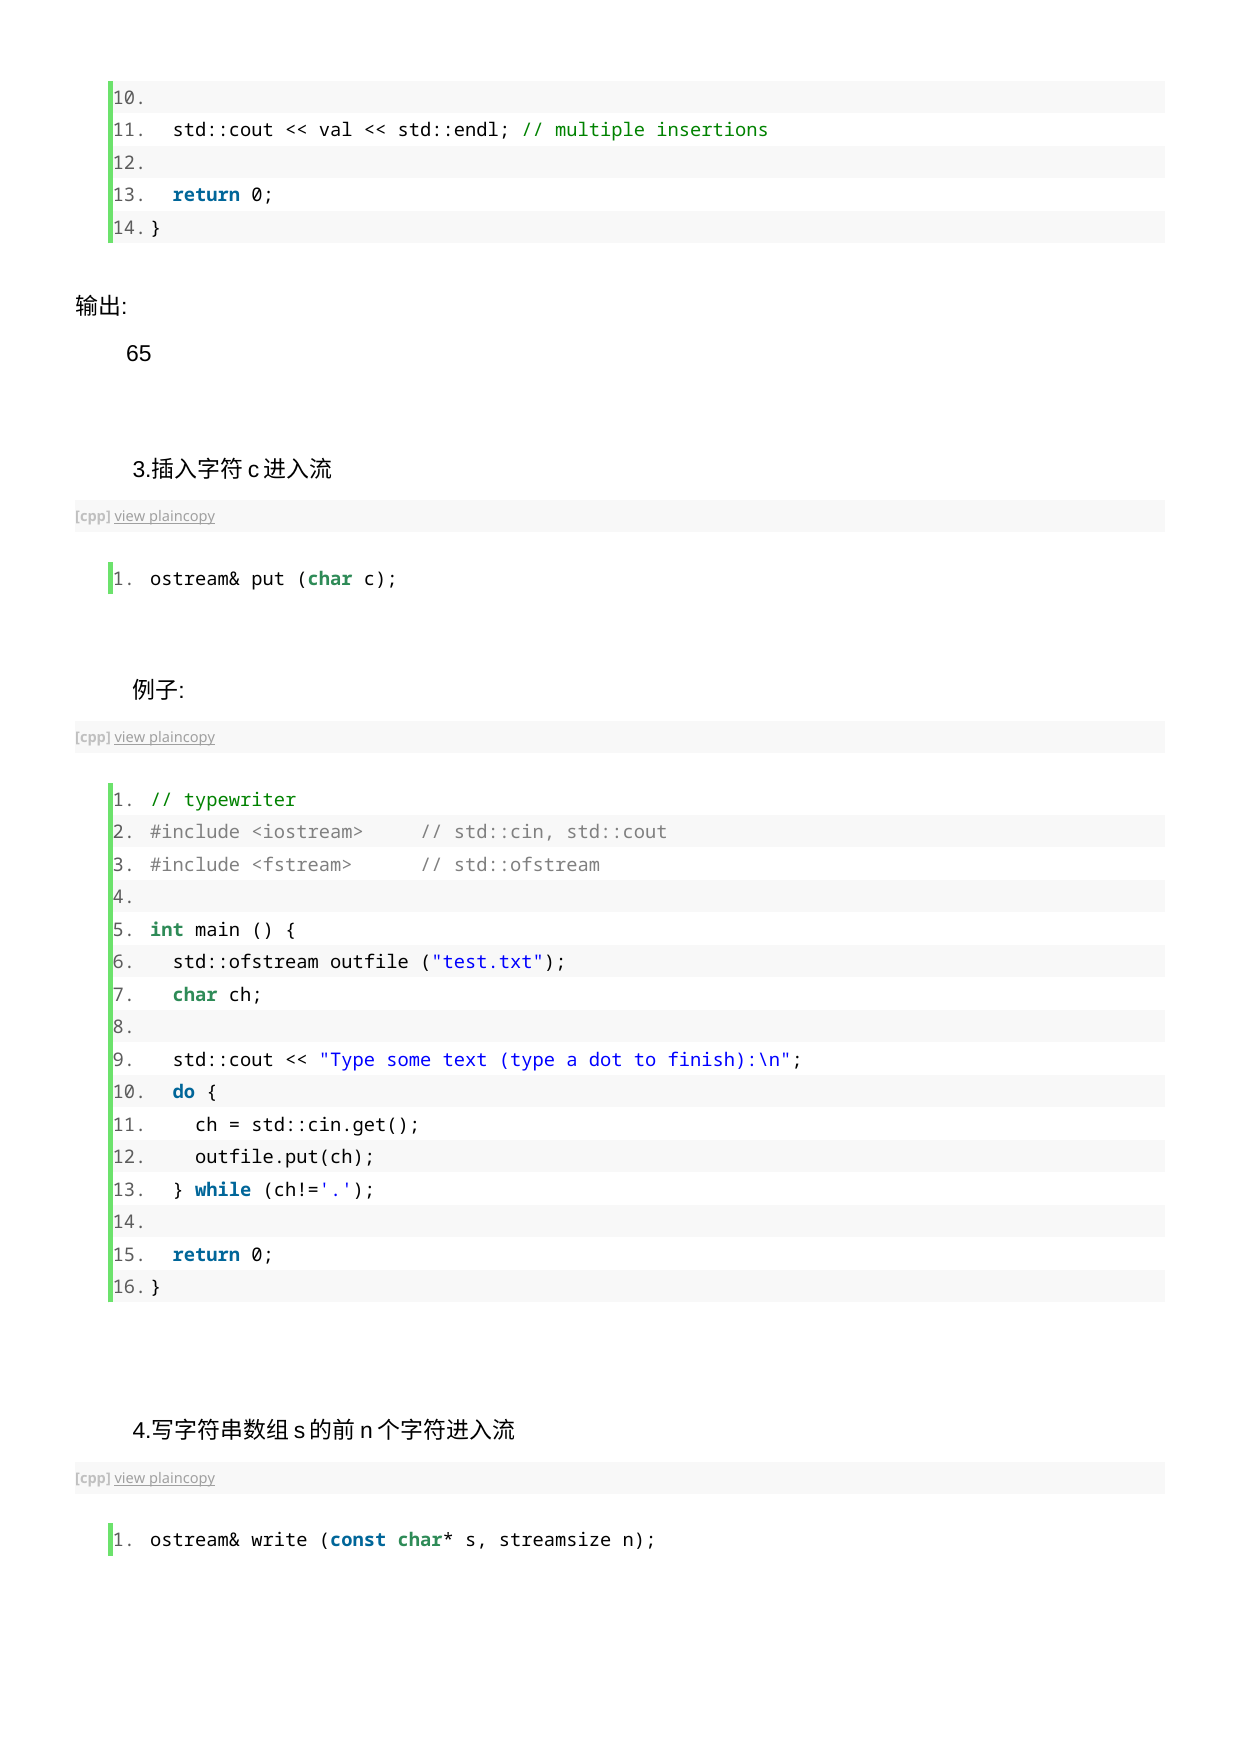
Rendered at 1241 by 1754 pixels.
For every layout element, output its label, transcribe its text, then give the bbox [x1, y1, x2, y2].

list std::cout << val << std::endl; // multiple insertions [113, 113, 1165, 146]
text 例子: [75, 623, 1165, 721]
list ch = std::cin.get(); [113, 1107, 1165, 1140]
list ostream& write (const char* s, streamsize n); [113, 1523, 1165, 1556]
list #include <fstream> // std::ofstream [113, 847, 1165, 880]
list char ch; [113, 977, 1165, 1010]
list return 0; [113, 178, 1165, 211]
text 4.写字符串数组s的前n个字符进入流 [75, 1332, 1165, 1462]
list return 0; [113, 1237, 1165, 1270]
text [cpp] view plaincopy [75, 1462, 1165, 1494]
text 输出: 65 3.插入字符c进入流 [75, 272, 1165, 500]
text [cpp] view plaincopy [75, 500, 1165, 532]
list } while (ch!='.'); [113, 1172, 1165, 1205]
list std::cout << "Type some text (type a dot to finish):\n"; [113, 1042, 1165, 1075]
list std::ofstream outfile ("test.txt"); [113, 945, 1165, 977]
list // typewriter [108, 782, 1165, 815]
list } [113, 211, 1165, 243]
list do { [113, 1075, 1165, 1107]
list ostream& put (char c); [113, 562, 1165, 594]
list } [113, 1270, 1165, 1302]
text [cpp] view plaincopy [75, 721, 1165, 753]
list outfile.put(ch); [113, 1140, 1165, 1172]
list int main () { [113, 912, 1165, 945]
list #include <iostream> // std::cin, std::cout [113, 815, 1165, 847]
